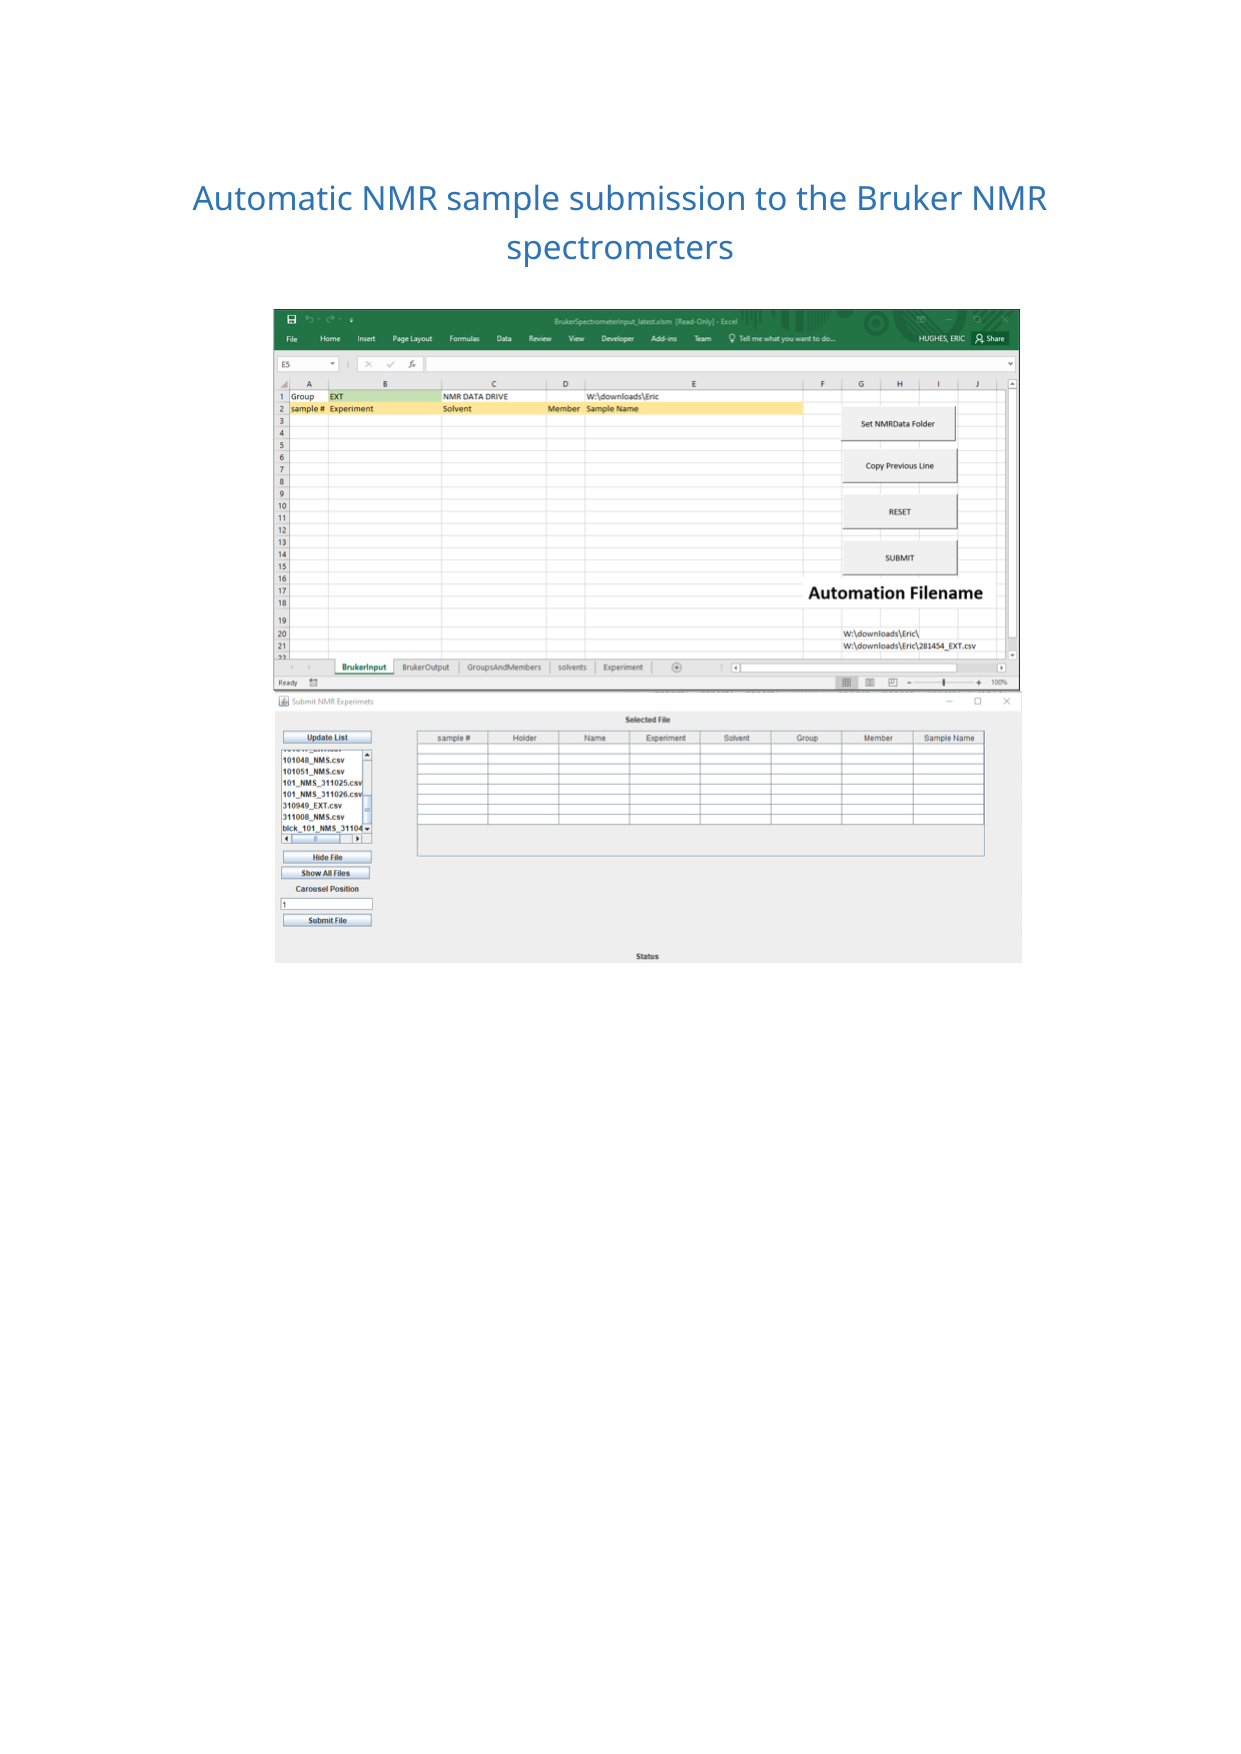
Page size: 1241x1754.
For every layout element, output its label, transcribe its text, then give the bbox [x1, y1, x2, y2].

picture [273, 309, 1022, 963]
subtitle Automatic NMR sample submission to the Bruker NMR spectrometers [150, 175, 1090, 269]
